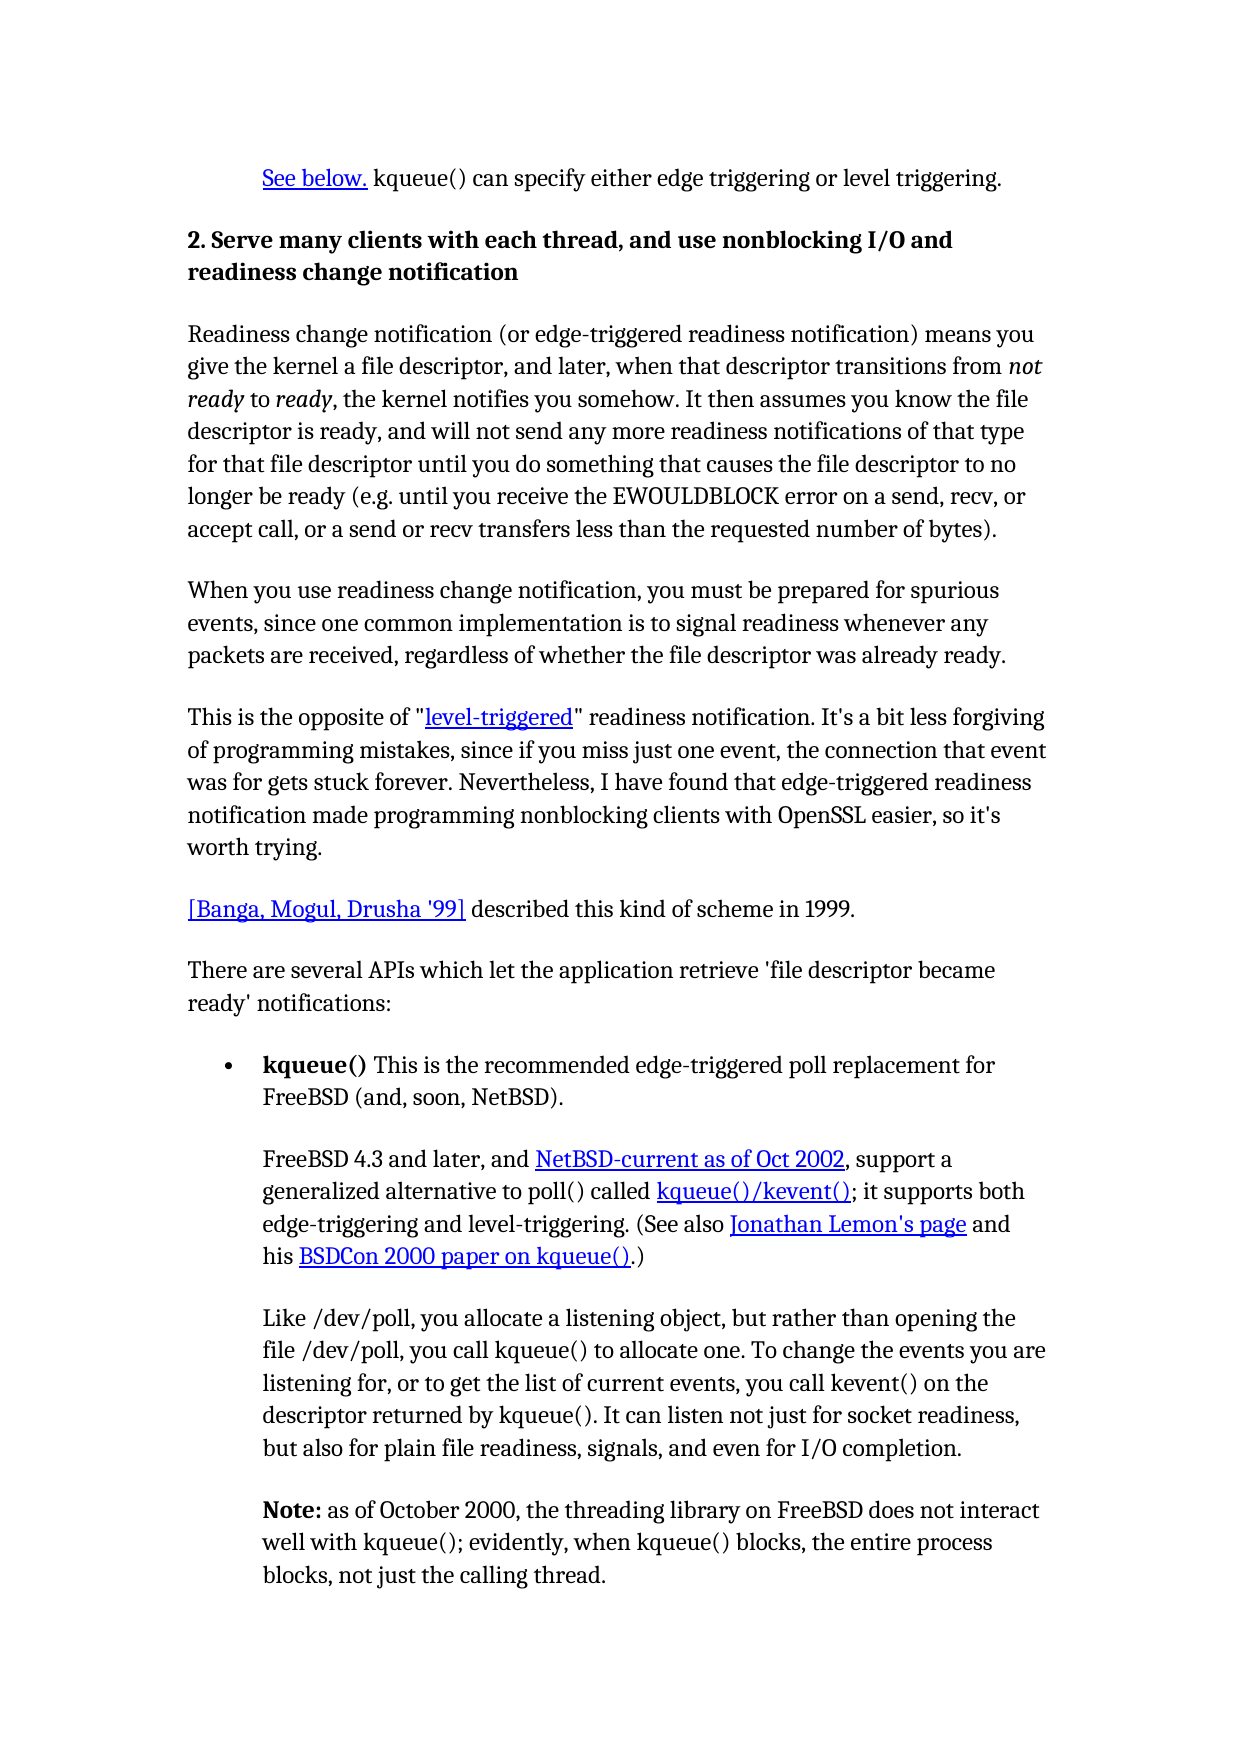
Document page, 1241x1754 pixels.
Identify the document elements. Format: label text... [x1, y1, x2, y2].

list kqueue() This is the recommended edge-triggered poll replacement for FreeBSD (and, soon, NetBSD). [225, 1049, 1053, 1114]
text FreeBSD 4.3 and later, and NetBSD-current as of Oct 2002, support a generalized alternative to poll() called kqueue()/kevent(); it supports both edge-triggering and level-triggering. (See also Jonathan Lemon's page and his BSDCon 2000 paper on kqueue().) [262, 1143, 1053, 1273]
text When you use readiness change notification, you must be prepared for spurious events, since one common implementation is to signal readiness whenever any packets are received, regardless of whether the file descriptor was already ready. [187, 574, 1053, 672]
text See below. kqueue() can specify either edge triggering or level triggering. [262, 162, 1053, 194]
text Readiness change notification (or edge-triggered readiness notification) means you give the kernel a file descriptor, and later, when that descriptor transitions from not ready to ready, the kernel notifies you somehow. It then assumes you know the file descriptor is ready, and will not send any more readiness notifications of that type for that file descriptor until you do something that causes the file descriptor to no longer be ready (e.g. until you receive the EWOULDBLOCK error on a send, recv, or accept call, or a send or recv transfers less than the requested number of bytes). [187, 318, 1053, 545]
text This is the opposite of "level-triggered" readiness notification. It's a bit less forgiving of programming mistakes, since if you miss just one event, the connection that event was for gets stuck forever. Nevertheless, I have found that edge-triggered readiness notification made programming nonblocking clients with OpenSSL easier, so it's worth trying. [187, 701, 1053, 864]
text Like /dev/poll, you allocate a listening object, but rather than opening the file /dev/poll, you call kqueue() to allocate one. To change the events you are listening for, or to get the list of current events, you call kevent() on the descriptor returned by kqueue(). It can listen not just for socket readiness, but also for plain file readiness, signals, and even for I/O completion. [262, 1302, 1053, 1464]
text [Banga, Mogul, Drusha '99] described this kind of scheme in 1999. [187, 893, 1053, 925]
text Note: as of October 2000, the threading library on FreeBSD does not interact well with kqueue(); evidently, when kqueue() blocks, the entire process blocks, not just the calling thread. [262, 1494, 1053, 1591]
text 2. Serve many clients with each thread, and use nonblocking I/O and readiness change notification [187, 224, 1053, 289]
text There are several APIs which let the application retrieve 'file descriptor became ready' notifications: [187, 954, 1053, 1019]
